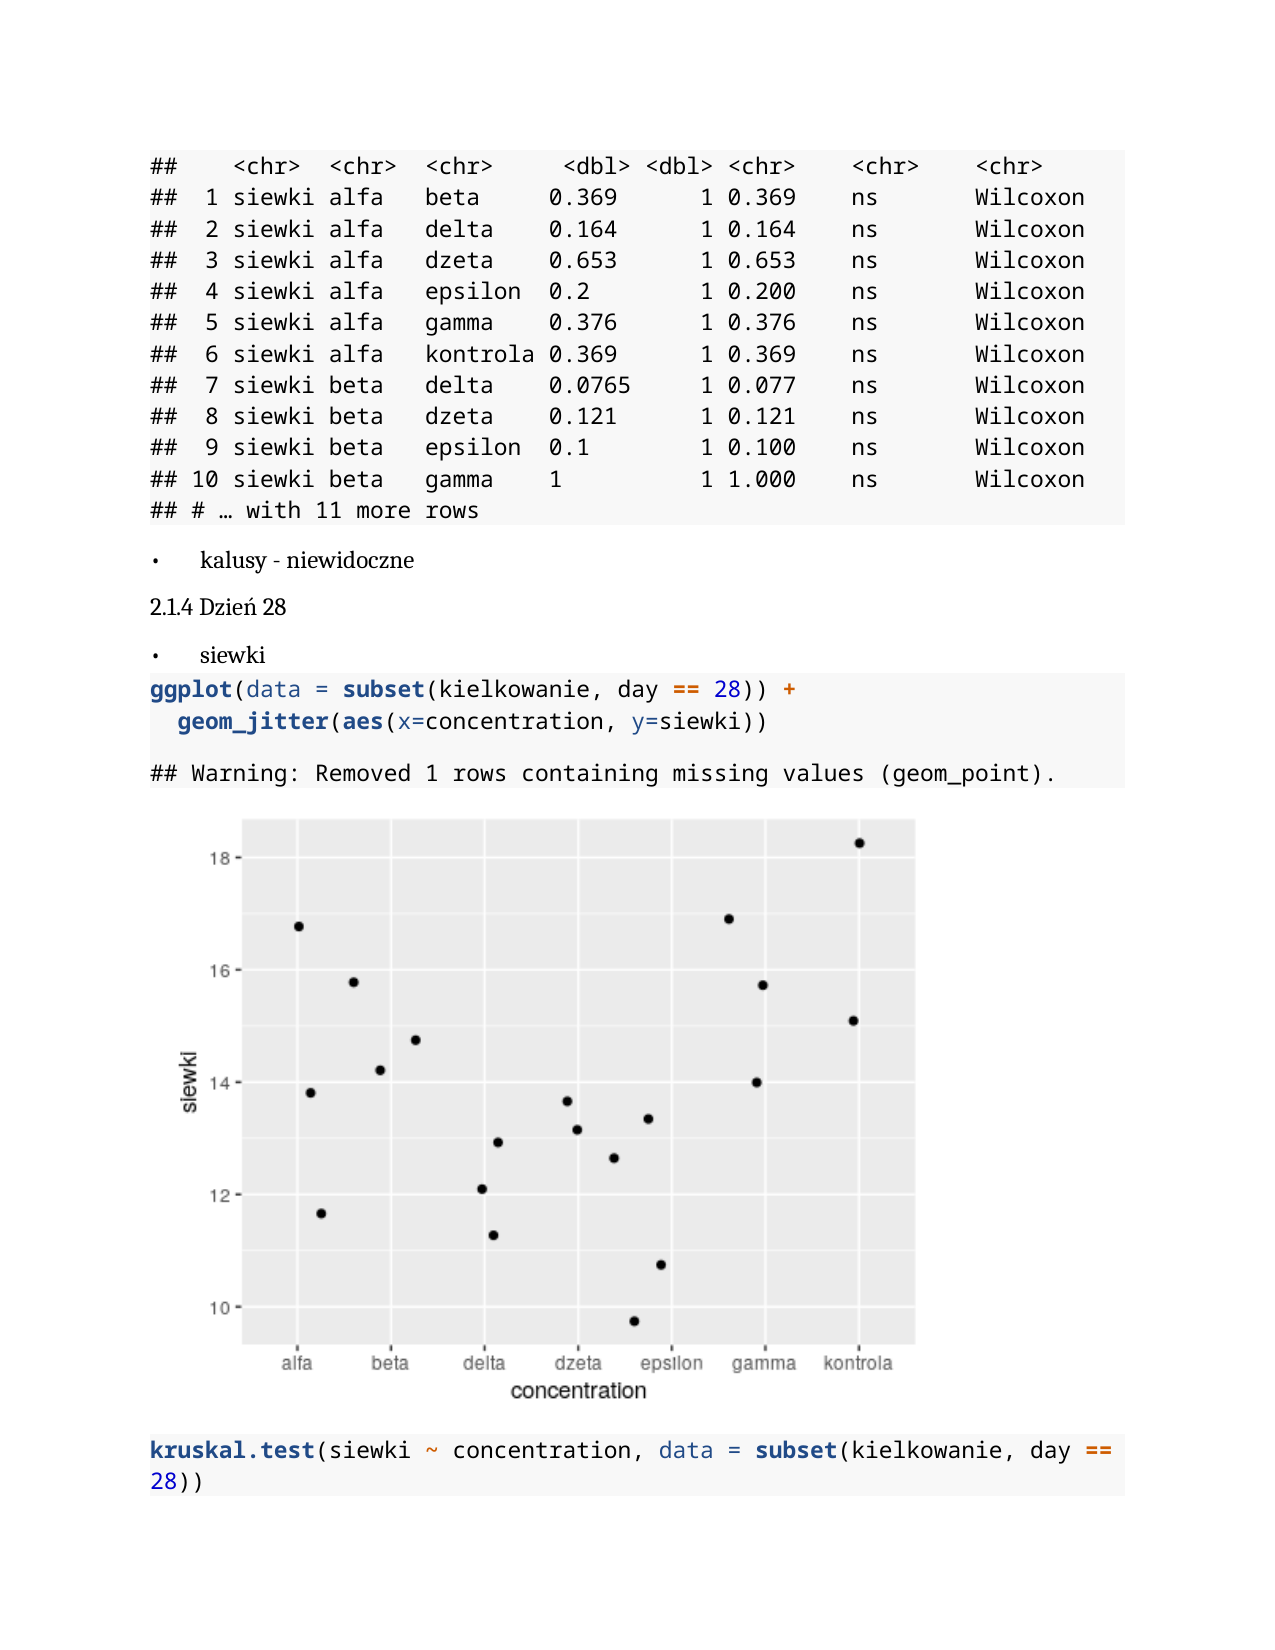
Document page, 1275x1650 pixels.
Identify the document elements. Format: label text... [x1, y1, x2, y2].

picture [168, 808, 927, 1416]
list siewki [150, 641, 1125, 669]
text ggplot(data = subset(kielkowanie, day == 28)) + geom_jitter(aes(x=concentration, y=siewki)) [150, 673, 1125, 736]
text 2.1.4 Dzień 28 [150, 593, 1125, 622]
text kruskal.test(siewki ~ concentration, data = subset(kielkowanie, day == 28)) [205, 1434, 1125, 1496]
list kalusy - niewidoczne [150, 546, 1125, 574]
text ## Warning: Removed 1 rows containing missing values (geom_point). [150, 757, 1125, 788]
